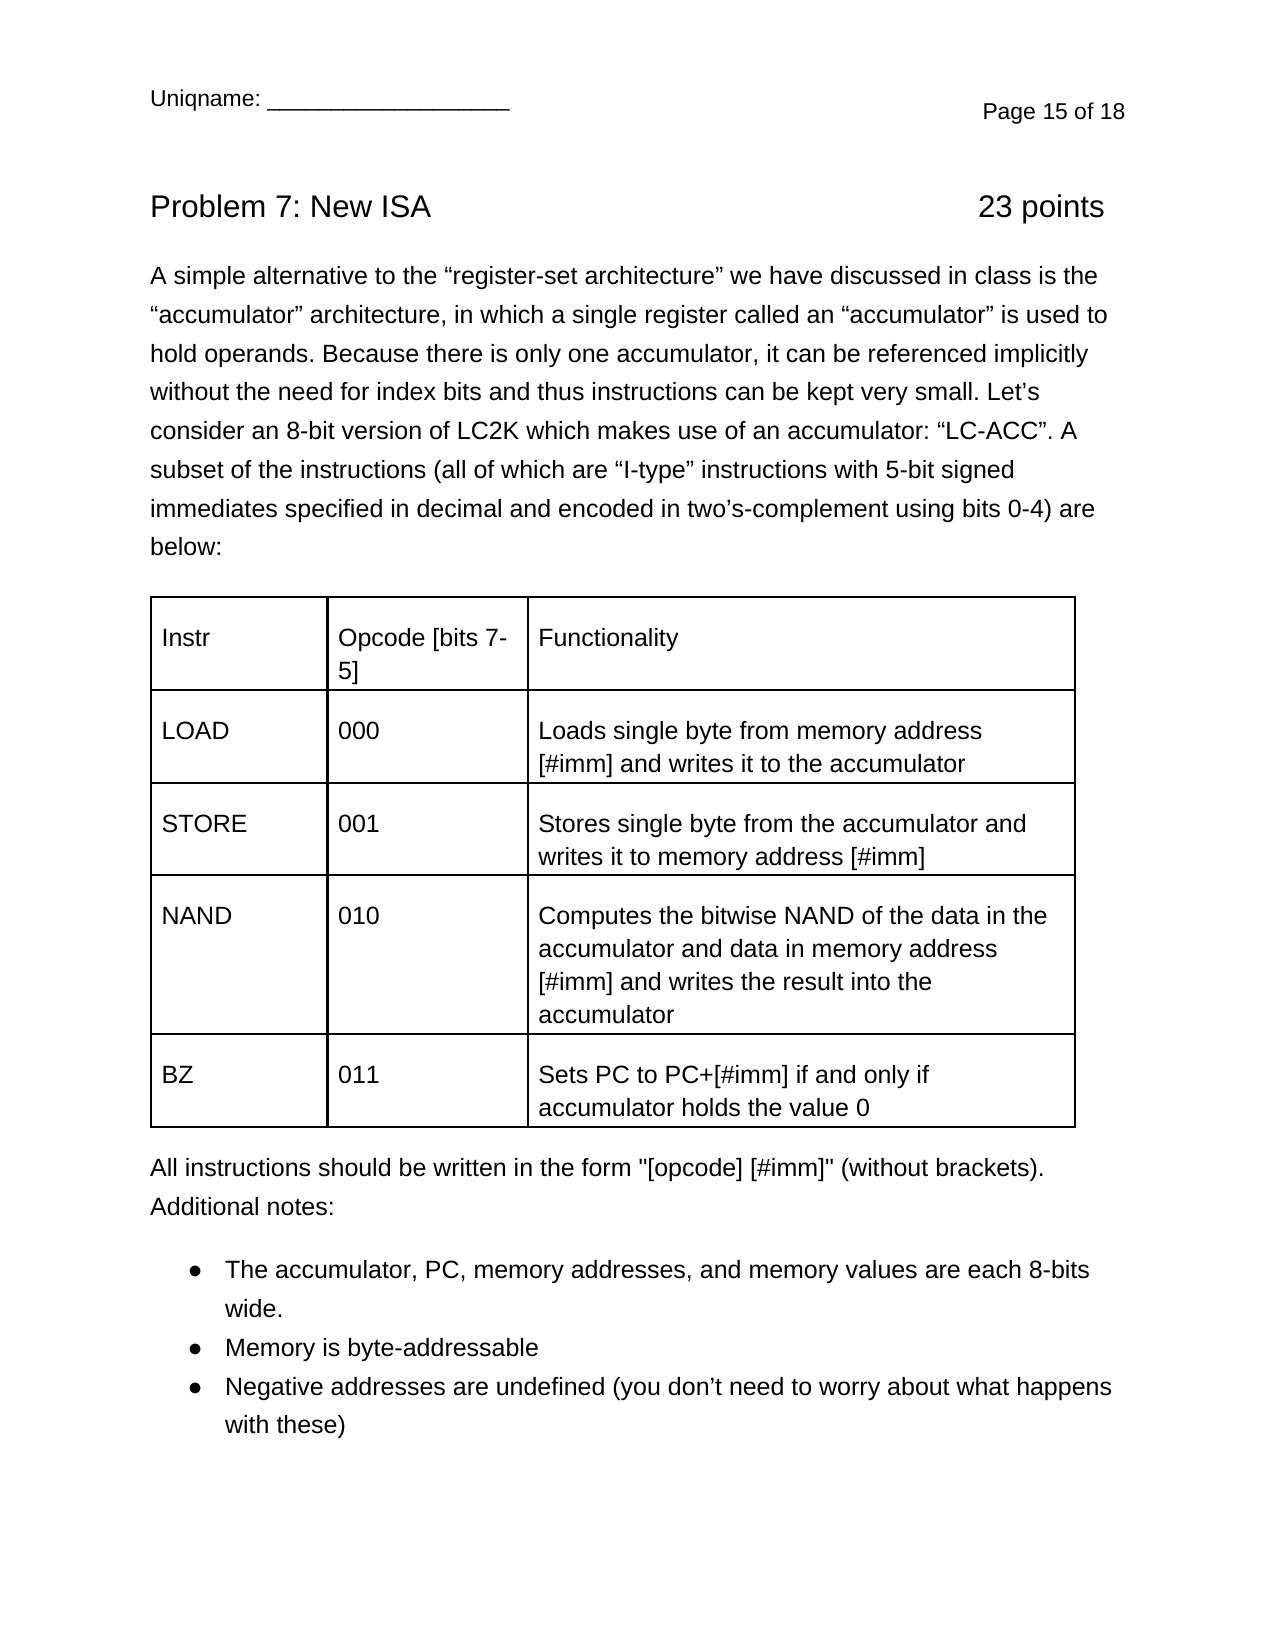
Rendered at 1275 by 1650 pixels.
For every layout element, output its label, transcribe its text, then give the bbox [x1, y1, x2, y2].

list The accumulator, PC, memory addresses, and memory values are each 8-bits wide. [187, 1255, 1125, 1323]
table_cell 010 [329, 876, 527, 1033]
table_cell STORE [152, 784, 326, 874]
table_cell 000 [329, 691, 527, 782]
table_cell 001 [329, 784, 527, 874]
table_cell Sets PC to PC+[#imm] if and only if accumulator holds the value 0 [529, 1035, 1074, 1126]
table_cell LOAD [152, 691, 326, 782]
table_cell 011 [329, 1035, 527, 1126]
text A simple alternative to the “register-set architecture” we have discussed in class is the “accumulator” architecture, in which a single register called an “accumulator” is used to hold operands. Because there is only one accumulator, it can be referenced implicitly without the need for index bits and thus instructions can be kept very small. Let’s consider an 8-bit version of LC2K which makes use of an accumulator: “LC-ACC”. A subset of the instructions (all of which are “I-type” instructions with 5-bit signed immediates specified in decimal and encoded in two’s-complement using bits 0-4) are below: [150, 261, 1125, 561]
table_cell Computes the bitwise NAND of the data in the accumulator and data in memory address [#imm] and writes the result into the accumulator [529, 876, 1074, 1033]
table_cell NAND [152, 876, 326, 1033]
table_cell BZ [152, 1035, 326, 1126]
list Memory is byte-addressable [187, 1333, 1125, 1362]
subtitle Problem 7: New ISA 23 points [150, 188, 1125, 224]
list Negative addresses are undefined (you don’t need to worry about what happens with these) [187, 1372, 1125, 1439]
table_header Instr [152, 598, 326, 689]
table_cell Loads single byte from memory address [#imm] and writes it to the accumulator [529, 691, 1074, 782]
text All instructions should be written in the form "[opcode] [#imm]" (without brackets). Additional notes: [150, 1153, 1125, 1220]
table_header Opcode [bits 7-5] [329, 598, 527, 689]
table_header Functionality [529, 598, 1074, 689]
table_cell Stores single byte from the accumulator and writes it to memory address [#imm] [529, 784, 1074, 874]
